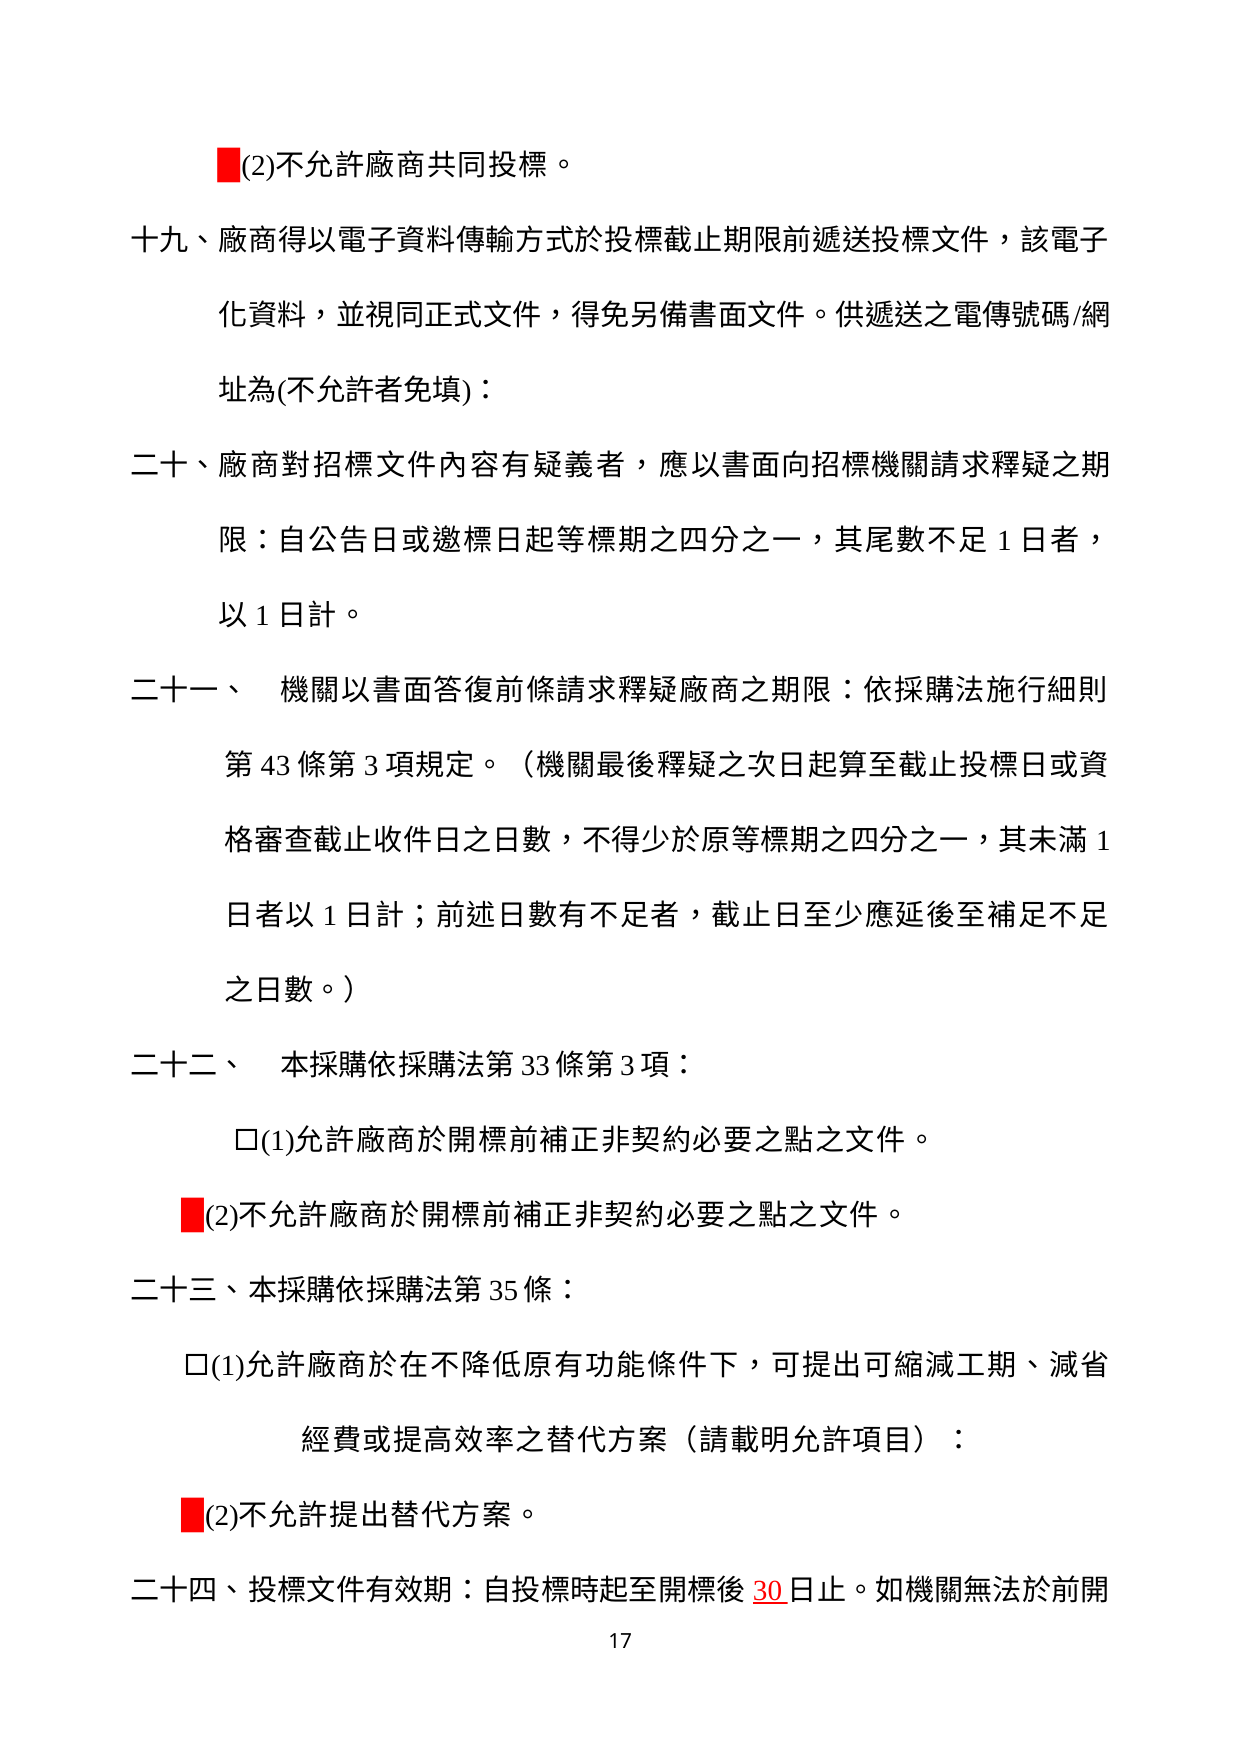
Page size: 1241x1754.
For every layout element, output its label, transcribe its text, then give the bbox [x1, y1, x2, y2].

text █(2)不允許廠商共同投標。 [217, 125, 1110, 200]
list 機關以書面答復前條請求釋疑廠商之期限：依採購法施行細則第43條第3項規定。（機關最後釋疑之次日起算至截止投標日或資格審查截止收件日之日數，不得少於原等標期之四分之一，其未滿1日者以1日計；前述日數有不足者，截止日至少應延後至補足不足之日數。） [130, 650, 1110, 1025]
list 本採購依採購法第35條： [130, 1250, 1110, 1325]
text (1)允許廠商於在不降低原有功能條件下，可提出可縮減工期、減省經費或提高效率之替代方案（請載明允許項目）： [130, 1325, 1110, 1475]
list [130, 1550, 1110, 1625]
text █(2)不允許提出替代方案。 [130, 1475, 1110, 1550]
text █(2)不允許廠商於開標前補正非契約必要之點之文件。 [130, 1175, 1110, 1250]
text (1)允許廠商於開標前補正非契約必要之點之文件。 [233, 1100, 1110, 1175]
list 本採購依採購法第33條第3項： [130, 1025, 1110, 1100]
list 廠商對招標文件內容有疑義者，應以書面向招標機關請求釋疑之期限：自公告日或邀標日起等標期之四分之一，其尾數不足1日者，以1日計。 [130, 425, 1110, 650]
list 廠商得以電子資料傳輸方式於投標截止期限前遞送投標文件，該電子化資料，並視同正式文件，得免另備書面文件。供遞送之電傳號碼/網址為(不允許者免填)： [130, 200, 1110, 425]
